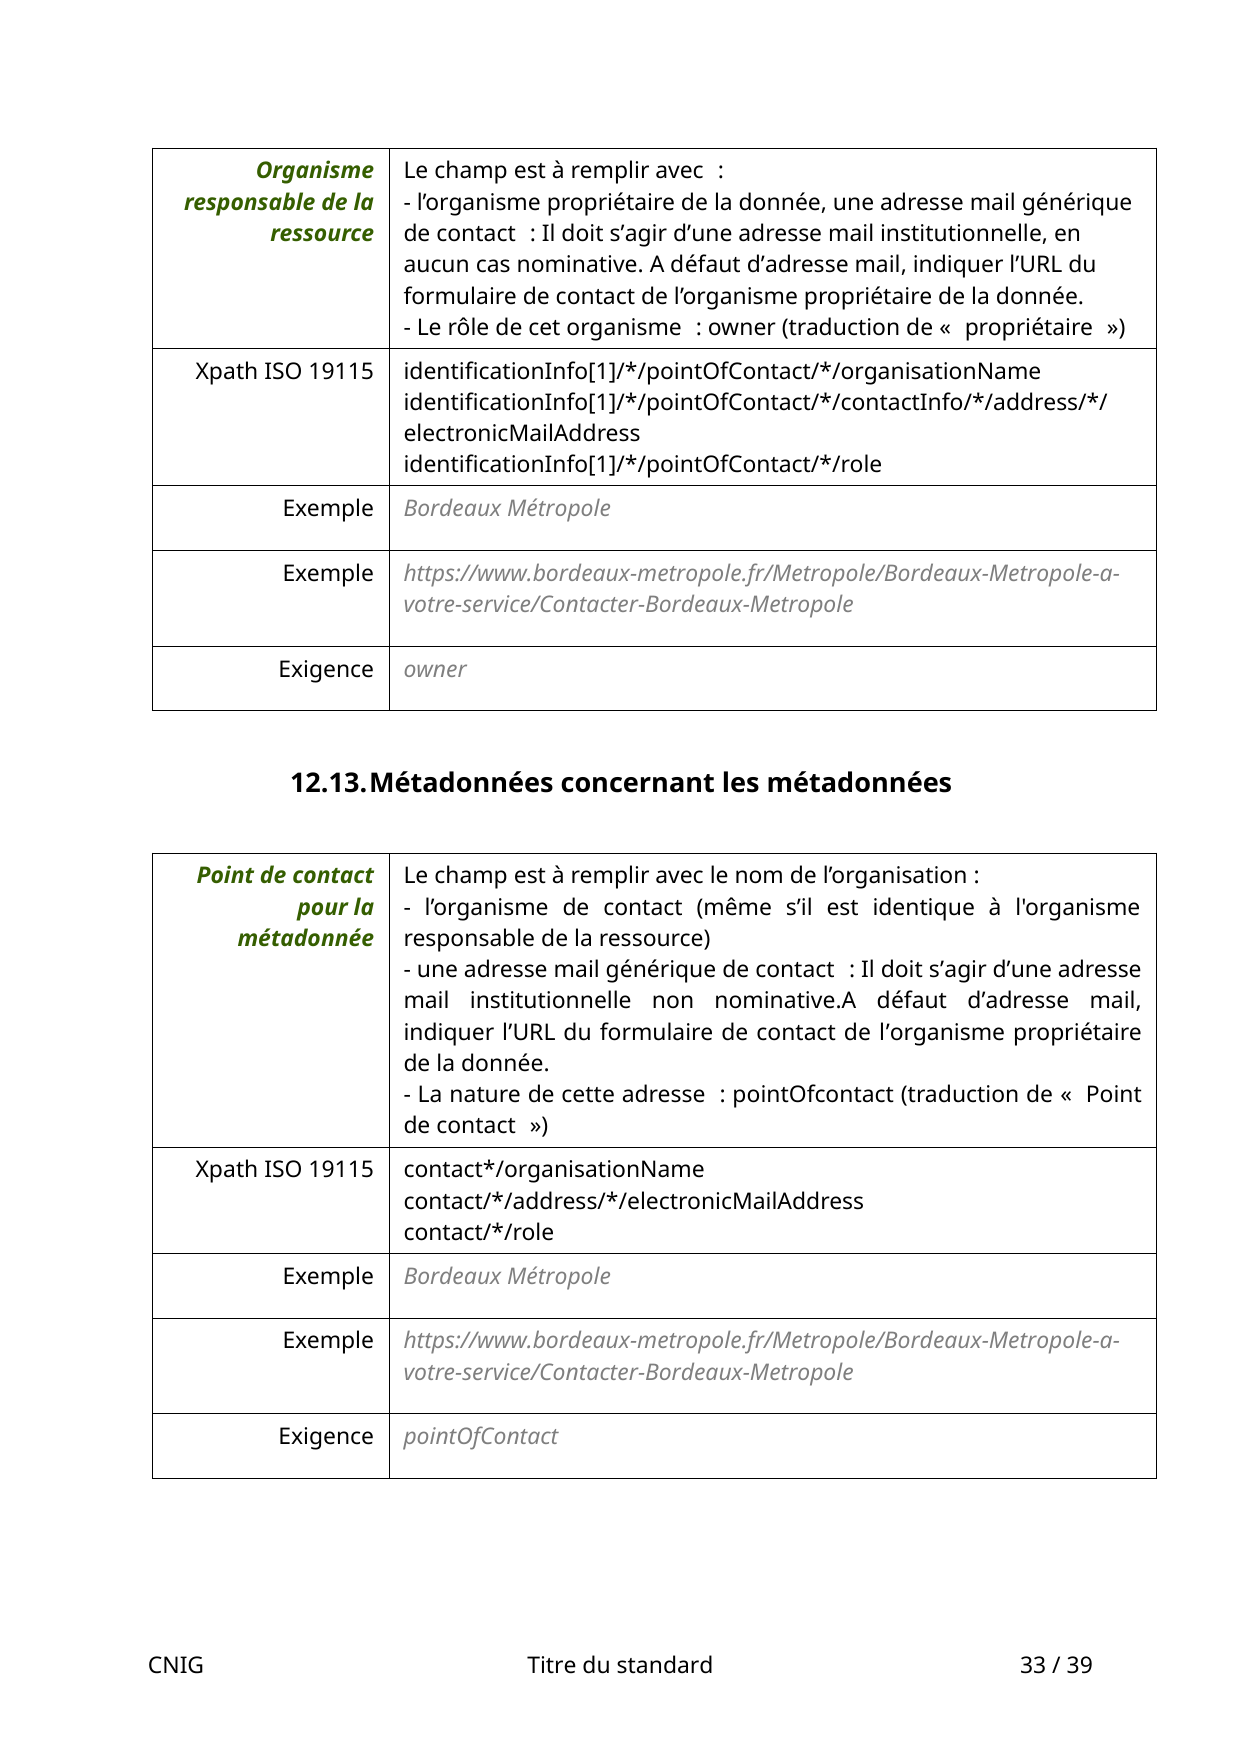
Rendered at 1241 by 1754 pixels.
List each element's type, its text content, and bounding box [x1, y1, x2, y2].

table_cell Exemple [153, 551, 389, 646]
table_cell Exemple [153, 1254, 389, 1317]
table_cell pointOfContact [390, 1414, 1156, 1478]
table_cell Exemple [153, 486, 389, 550]
table_cell Bordeaux Métropole [390, 486, 1156, 550]
table_header Point de contact pour la métadonnée [153, 854, 389, 1147]
table_cell Exigence [153, 647, 389, 710]
table_cell Xpath ISO 19115 [153, 349, 389, 485]
table_cell Xpath ISO 19115 [153, 1148, 389, 1253]
table_cell Exigence [153, 1414, 389, 1478]
table_cell Exemple [153, 1319, 389, 1413]
table_cell owner [390, 647, 1156, 710]
table_cell https://www.bordeaux-metropole.fr/Metropole/Bordeaux-Metropole-a-votre-service/Contacter-Bordeaux-Metropole [390, 551, 1156, 646]
table_cell https://www.bordeaux-metropole.fr/Metropole/Bordeaux-Metropole-a-votre-service/Contacter-Bordeaux-Metropole [390, 1319, 1156, 1413]
subtitle Métadonnées concernant les métadonnées [290, 763, 1093, 800]
table_cell Bordeaux Métropole [390, 1254, 1156, 1317]
table_cell contact*/organisationName contact/*/address/*/electronicMailAddress contact/*/role [390, 1148, 1156, 1253]
table_header Organisme responsable de la ressource [153, 149, 389, 348]
table_cell identificationInfo[1]/*/pointOfContact/*/organisationName identificationInfo[1]/*/pointOfContact/*/contactInfo/*/address/*/electronicMailAddress identificationInfo[1]/*/pointOfContact/*/role [390, 349, 1156, 485]
table_header Le champ est à remplir avec le nom de l’organisation : - l’organisme de contact (même s’il est identique à l'organisme responsable de la ressource) - une adresse mail générique de contact : Il doit s’agir d’une adresse mail institutionnelle non nominative.A défaut d’adresse mail, indiquer l’URL du formulaire de contact de l’organisme propriétaire de la donnée. - La nature de cette adresse : pointOfcontact (traduction de « Point de contact ») [390, 854, 1156, 1147]
table_header Le champ est à remplir avec : - l’organisme propriétaire de la donnée, une adresse mail générique de contact : Il doit s’agir d’une adresse mail institutionnelle, en aucun cas nominative. A défaut d’adresse mail, indiquer l’URL du formulaire de contact de l’organisme propriétaire de la donnée. - Le rôle de cet organisme : owner (traduction de « propriétaire ») [390, 149, 1156, 348]
